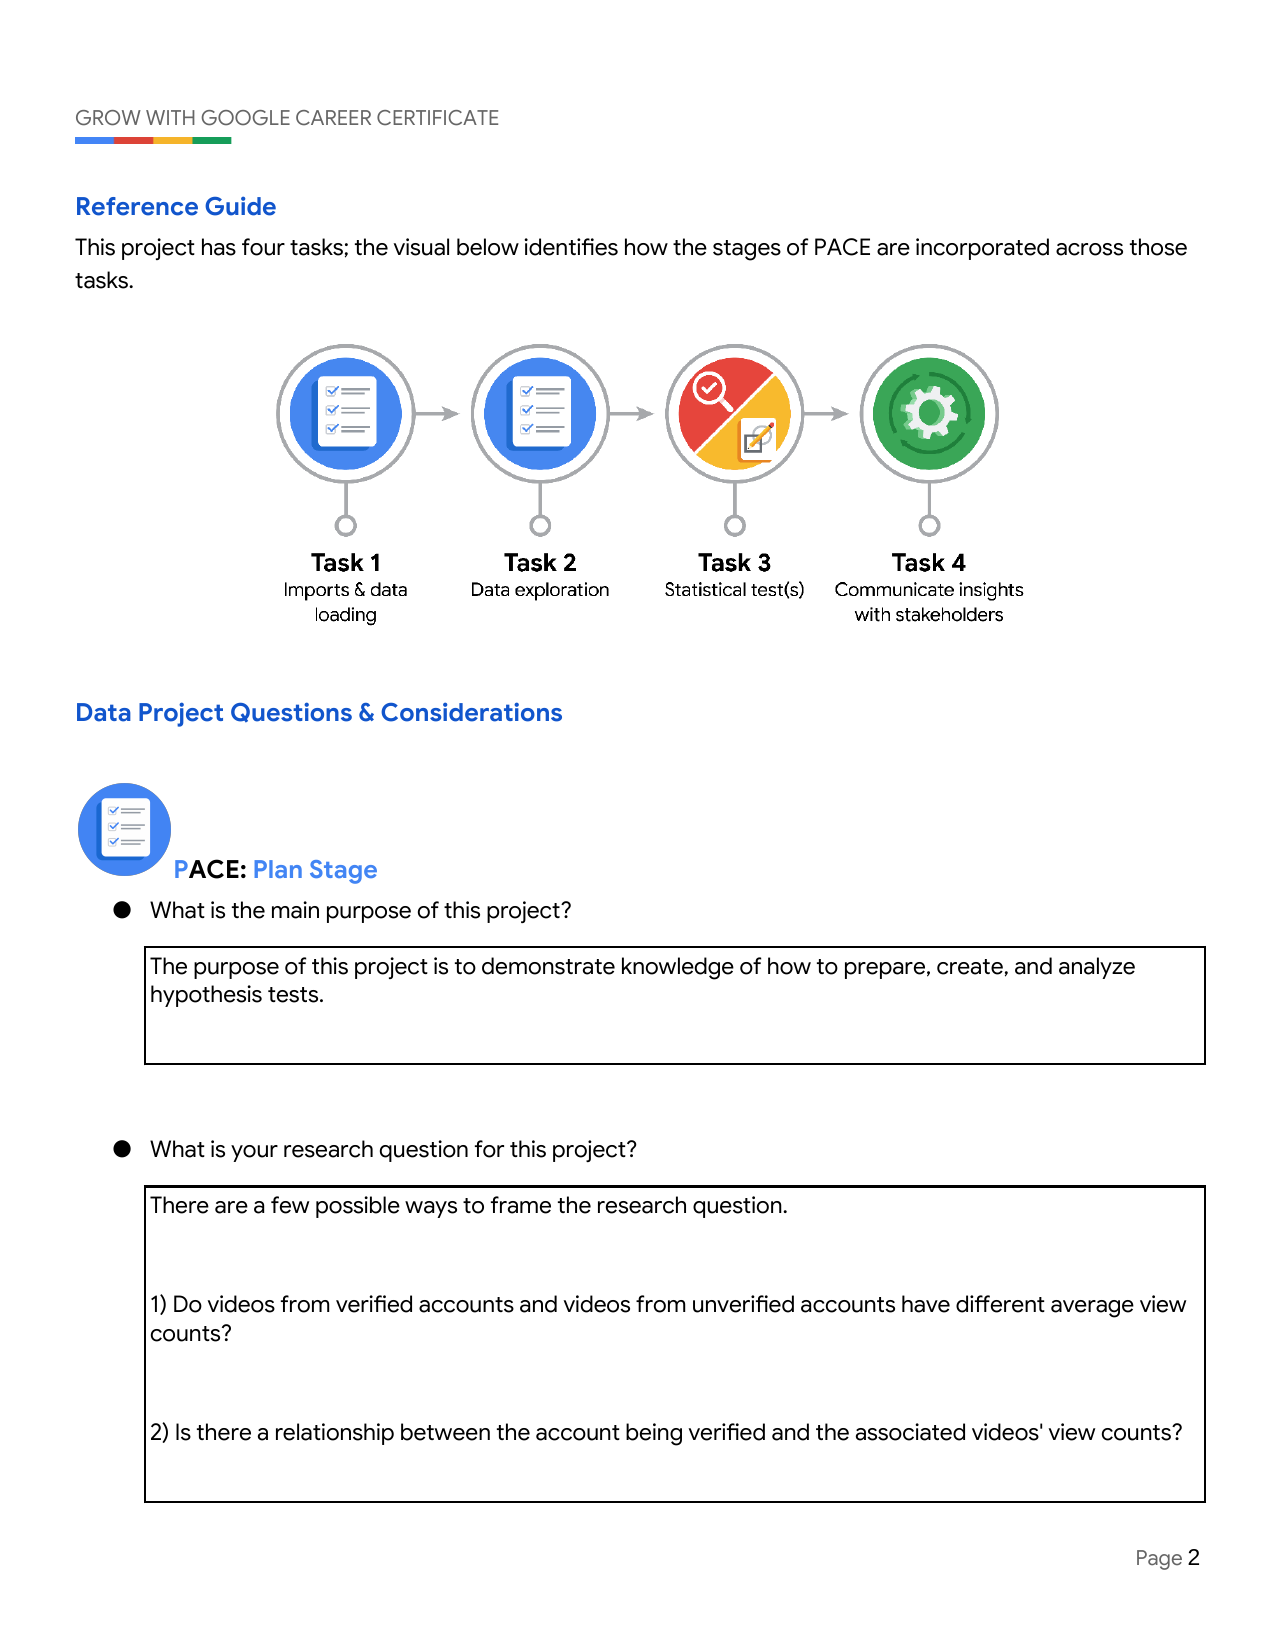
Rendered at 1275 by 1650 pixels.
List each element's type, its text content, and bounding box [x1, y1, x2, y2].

text The purpose of this project is to demonstrate knowledge of how to prepare, create, and analyze hypothesis tests. [146, 948, 1204, 1009]
text 2) Is there a relationship between the account being verified and the associated videos' view counts? [146, 1412, 1204, 1447]
text 1) Do videos from verified accounts and videos from unverified accounts have different average view counts? [146, 1284, 1204, 1348]
picture [75, 780, 173, 879]
text PACE: Plan Stage [75, 781, 1200, 886]
text This project has four tasks; the visual below identifies how the stages of PACE are incorporated across those tasks. [75, 233, 1200, 295]
picture [75, 299, 1200, 652]
text Reference Guide [75, 191, 1200, 223]
text Data Project Questions & Considerations [75, 697, 1200, 728]
picture [75, 137, 232, 144]
list What is the main purpose of this project? [112, 896, 1200, 925]
list What is your research question for this project? [112, 1136, 1200, 1164]
text There are a few possible ways to frame the research question. [146, 1188, 1204, 1220]
